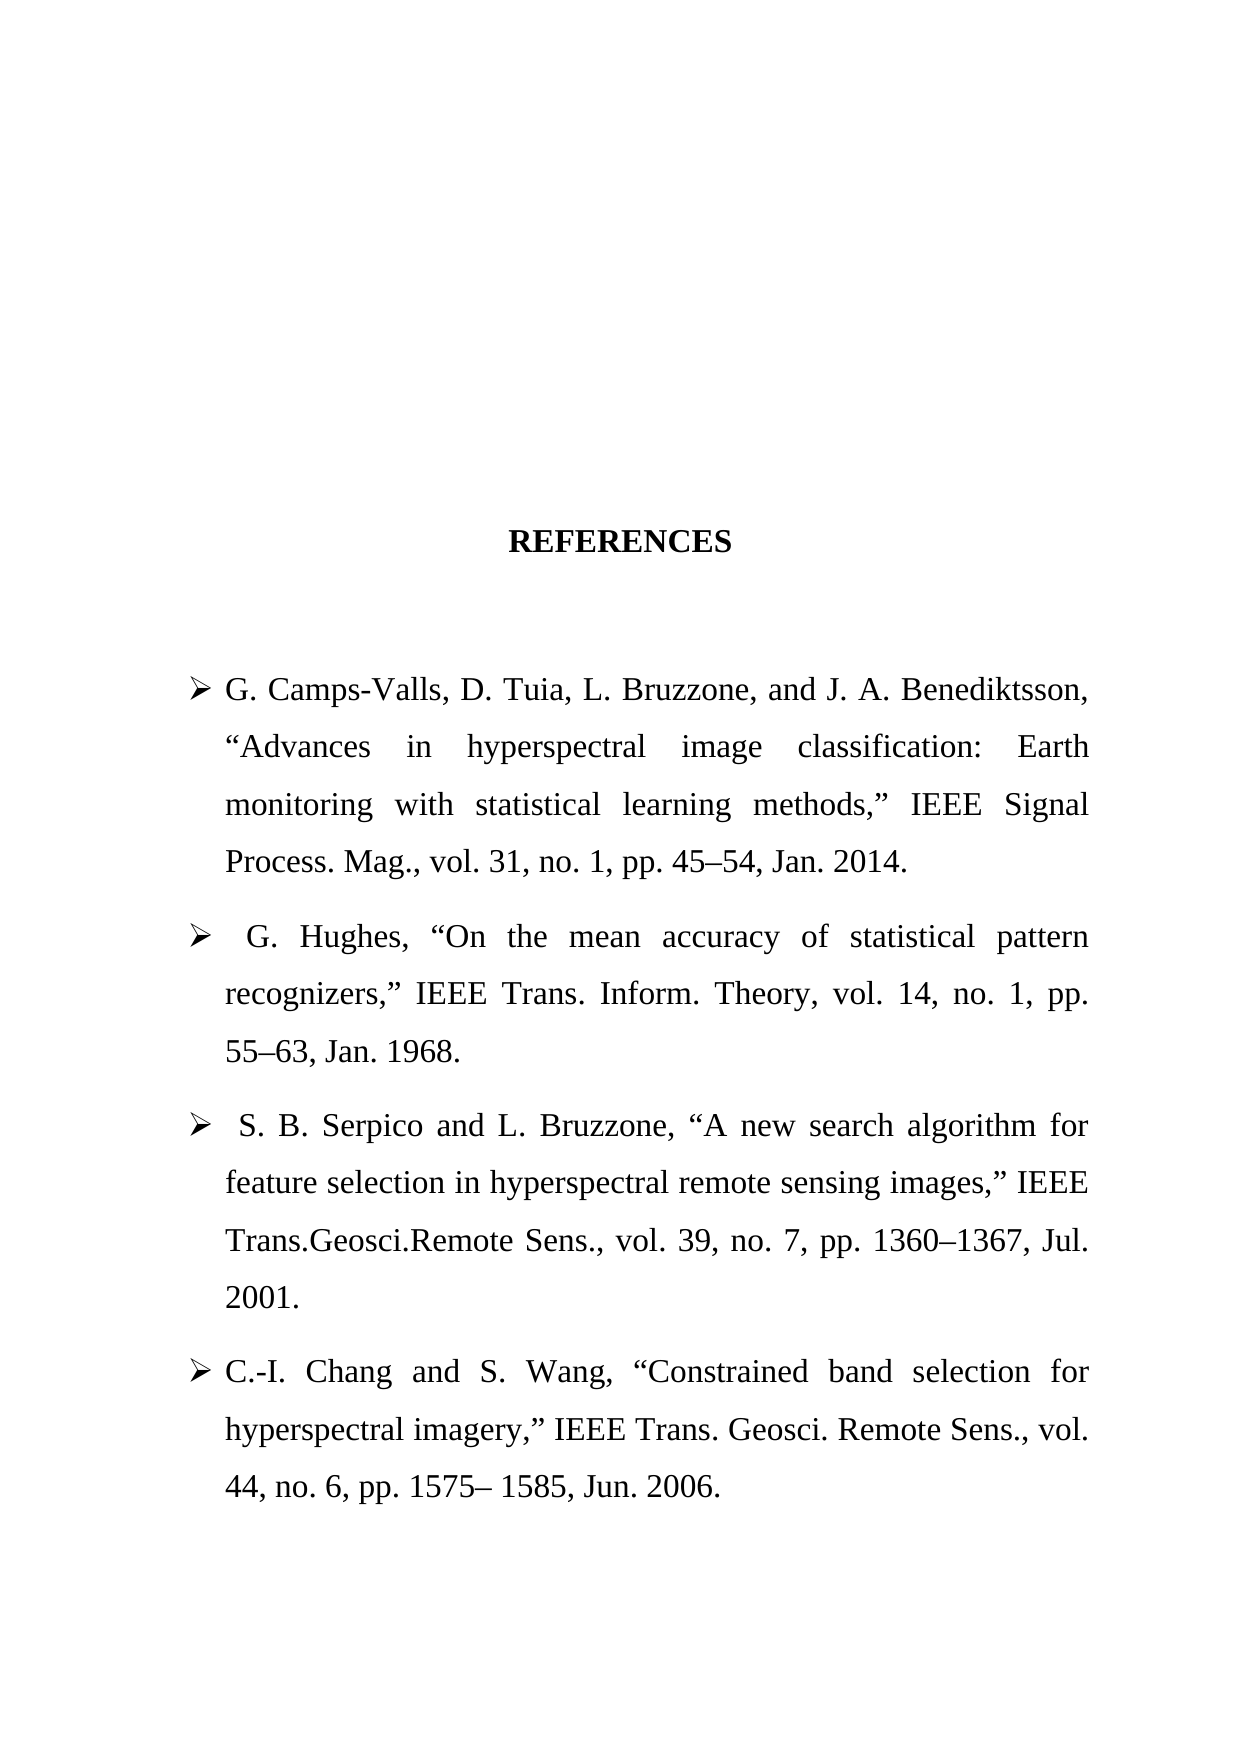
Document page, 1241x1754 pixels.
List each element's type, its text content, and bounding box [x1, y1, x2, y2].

list C.-I. Chang and S. Wang, “Constrained band selection for hyperspectral imagery,” IEEE Trans. Geosci. Remote Sens., vol. 44, no. 6, pp. 1575– 1585, Jun. 2006. [187, 1352, 1090, 1505]
list G. Hughes, “On the mean accuracy of statistical pattern recognizers,” IEEE Trans. Inform. Theory, vol. 14, no. 1, pp. 55–63, Jan. 1968. [187, 916, 1090, 1069]
list S. B. Serpico and L. Bruzzone, “A new search algorithm for feature selection in hyperspectral remote sensing images,” IEEE Trans.Geosci.Remote Sens., vol. 39, no. 7, pp. 1360–1367, Jul. 2001. [187, 1105, 1090, 1316]
text REFERENCES [150, 521, 1090, 559]
list G. Camps-Valls, D. Tuia, L. Bruzzone, and J. A. Benediktsson, “Advances in hyperspectral image classification: Earth monitoring with statistical learning methods,” IEEE Signal Process. Mag., vol. 31, no. 1, pp. 45–54, Jan. 2014. [187, 669, 1090, 880]
